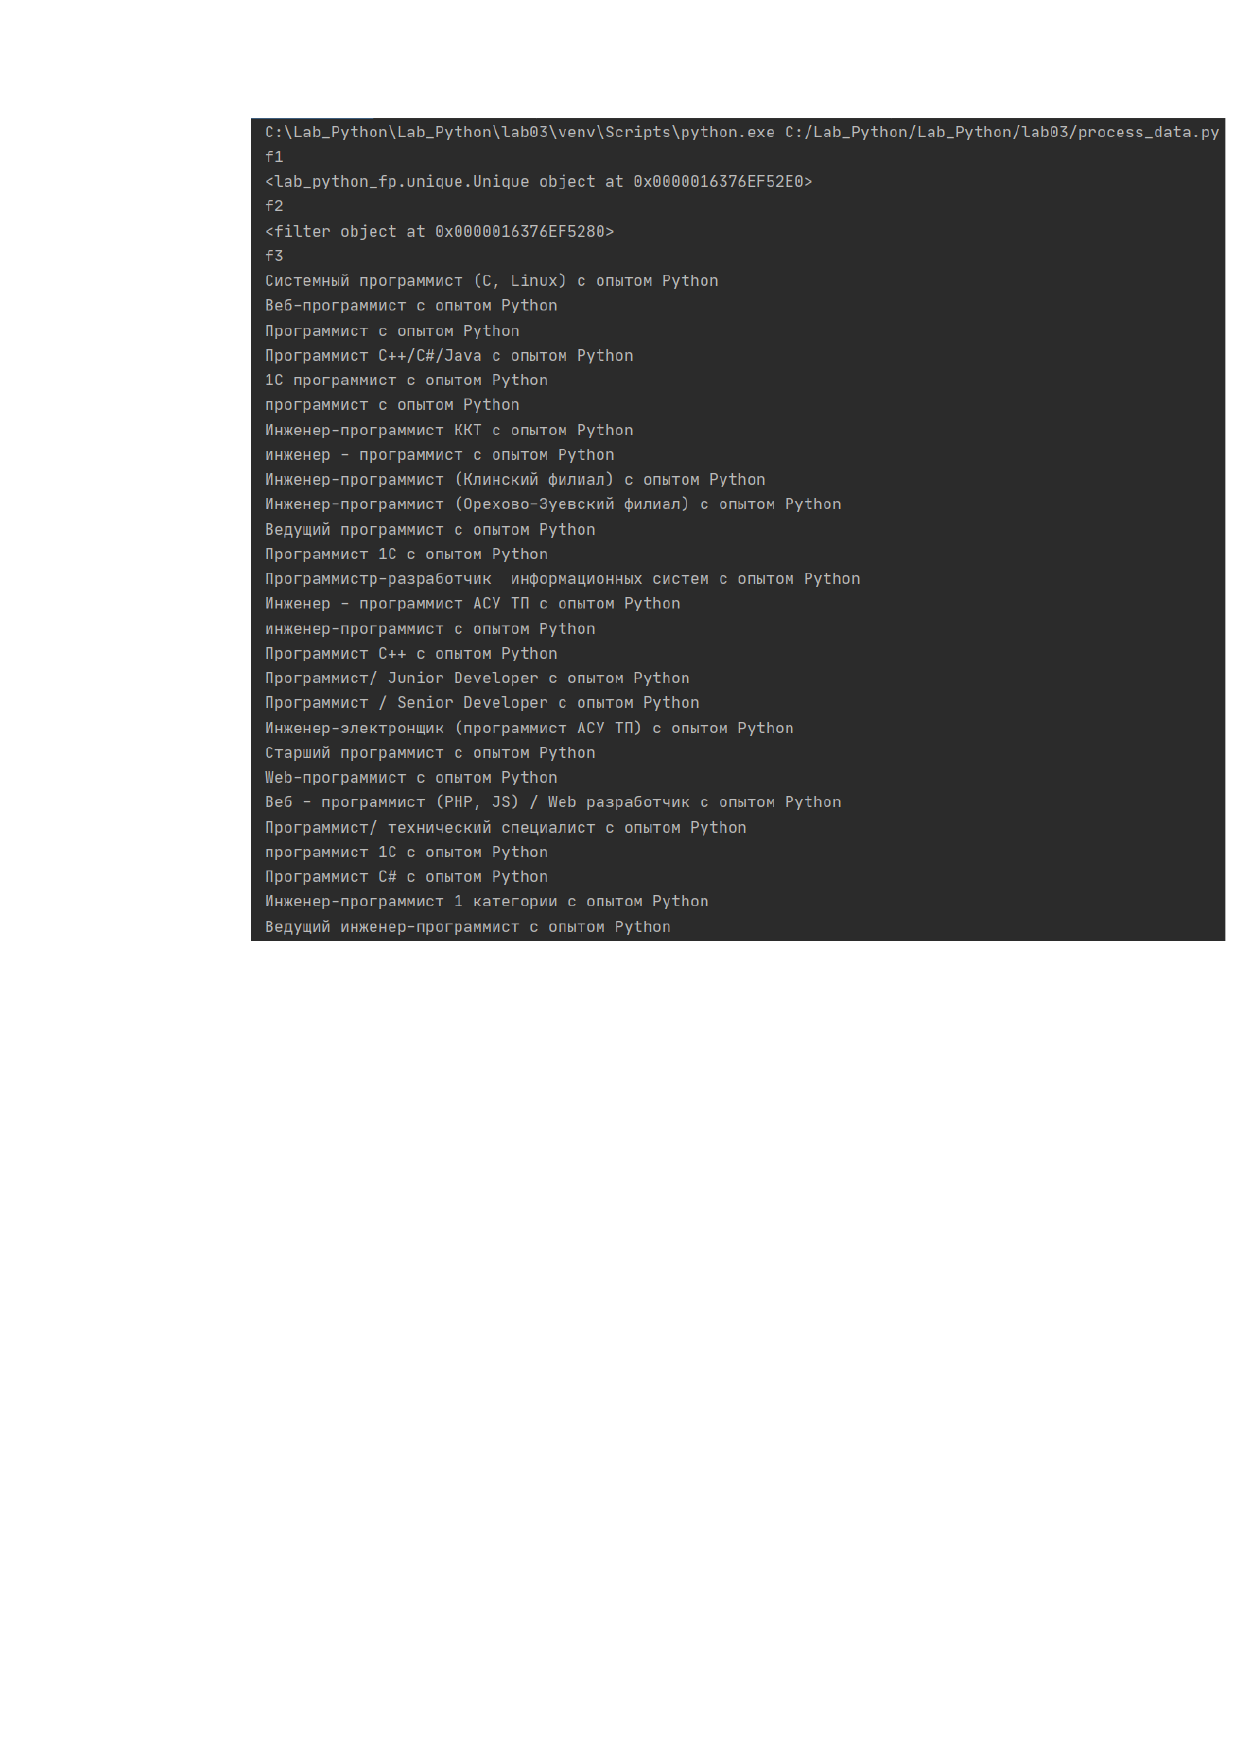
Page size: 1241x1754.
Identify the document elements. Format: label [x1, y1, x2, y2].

picture [251, 118, 1226, 941]
